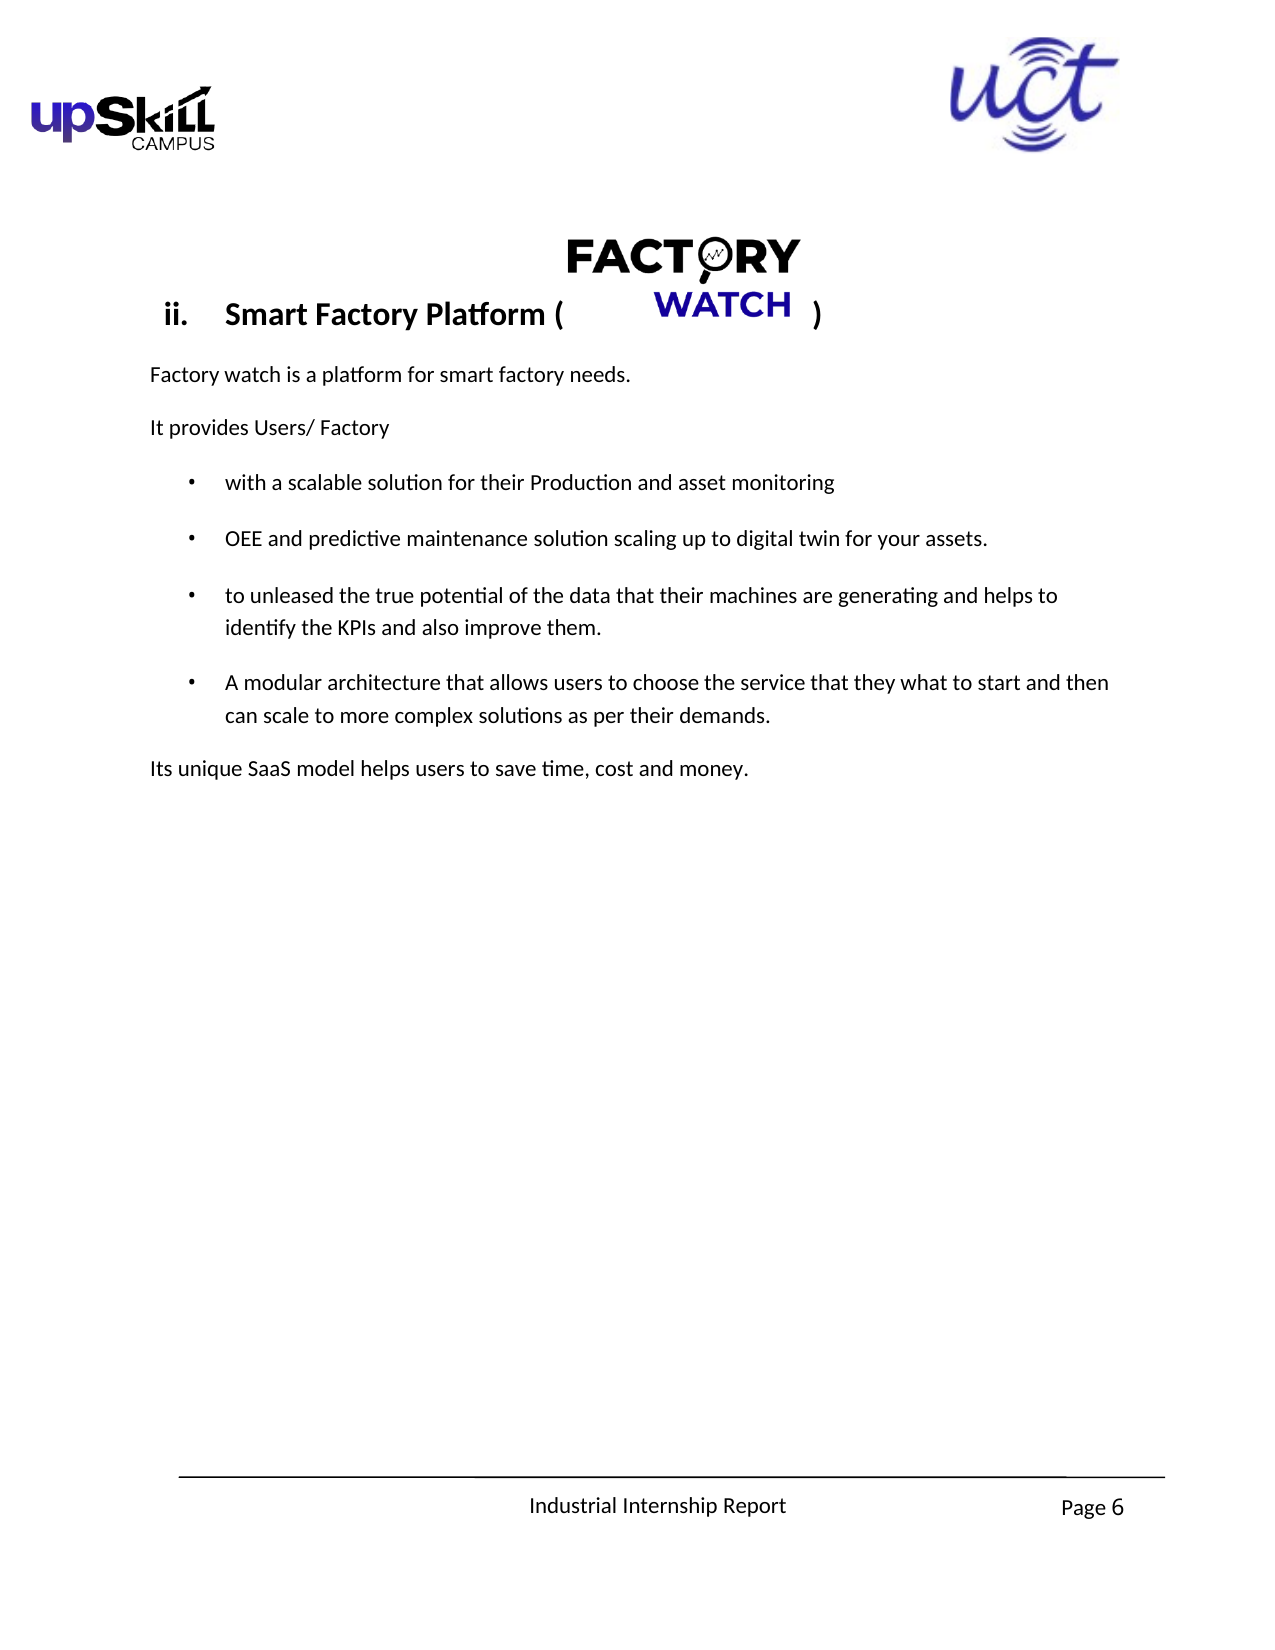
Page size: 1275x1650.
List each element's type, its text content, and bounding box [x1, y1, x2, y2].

picture [950, 37, 1120, 154]
list with a scalable solution for their Production and asset monitoring [187, 466, 1269, 497]
picture [564, 233, 813, 293]
list OEE and predictive maintenance solution scaling up to digital twin for your assets. [187, 522, 1269, 554]
picture [0, 73, 246, 154]
list to unleased the true potential of the data that their machines are generating and helps to identify the KPIs and also improve them. [187, 579, 1060, 642]
subtitle Smart Factory Platform ( ) [164, 293, 1269, 334]
text Its unique SaaS model helps users to save time, cost and money. [150, 754, 1269, 782]
text Factory watch is a platform for smart factory needs. It provides Users/ Factory [150, 361, 634, 441]
list A modular architecture that allows users to choose the service that they what to start and then can scale to more complex solutions as per their demands. [187, 666, 1111, 730]
